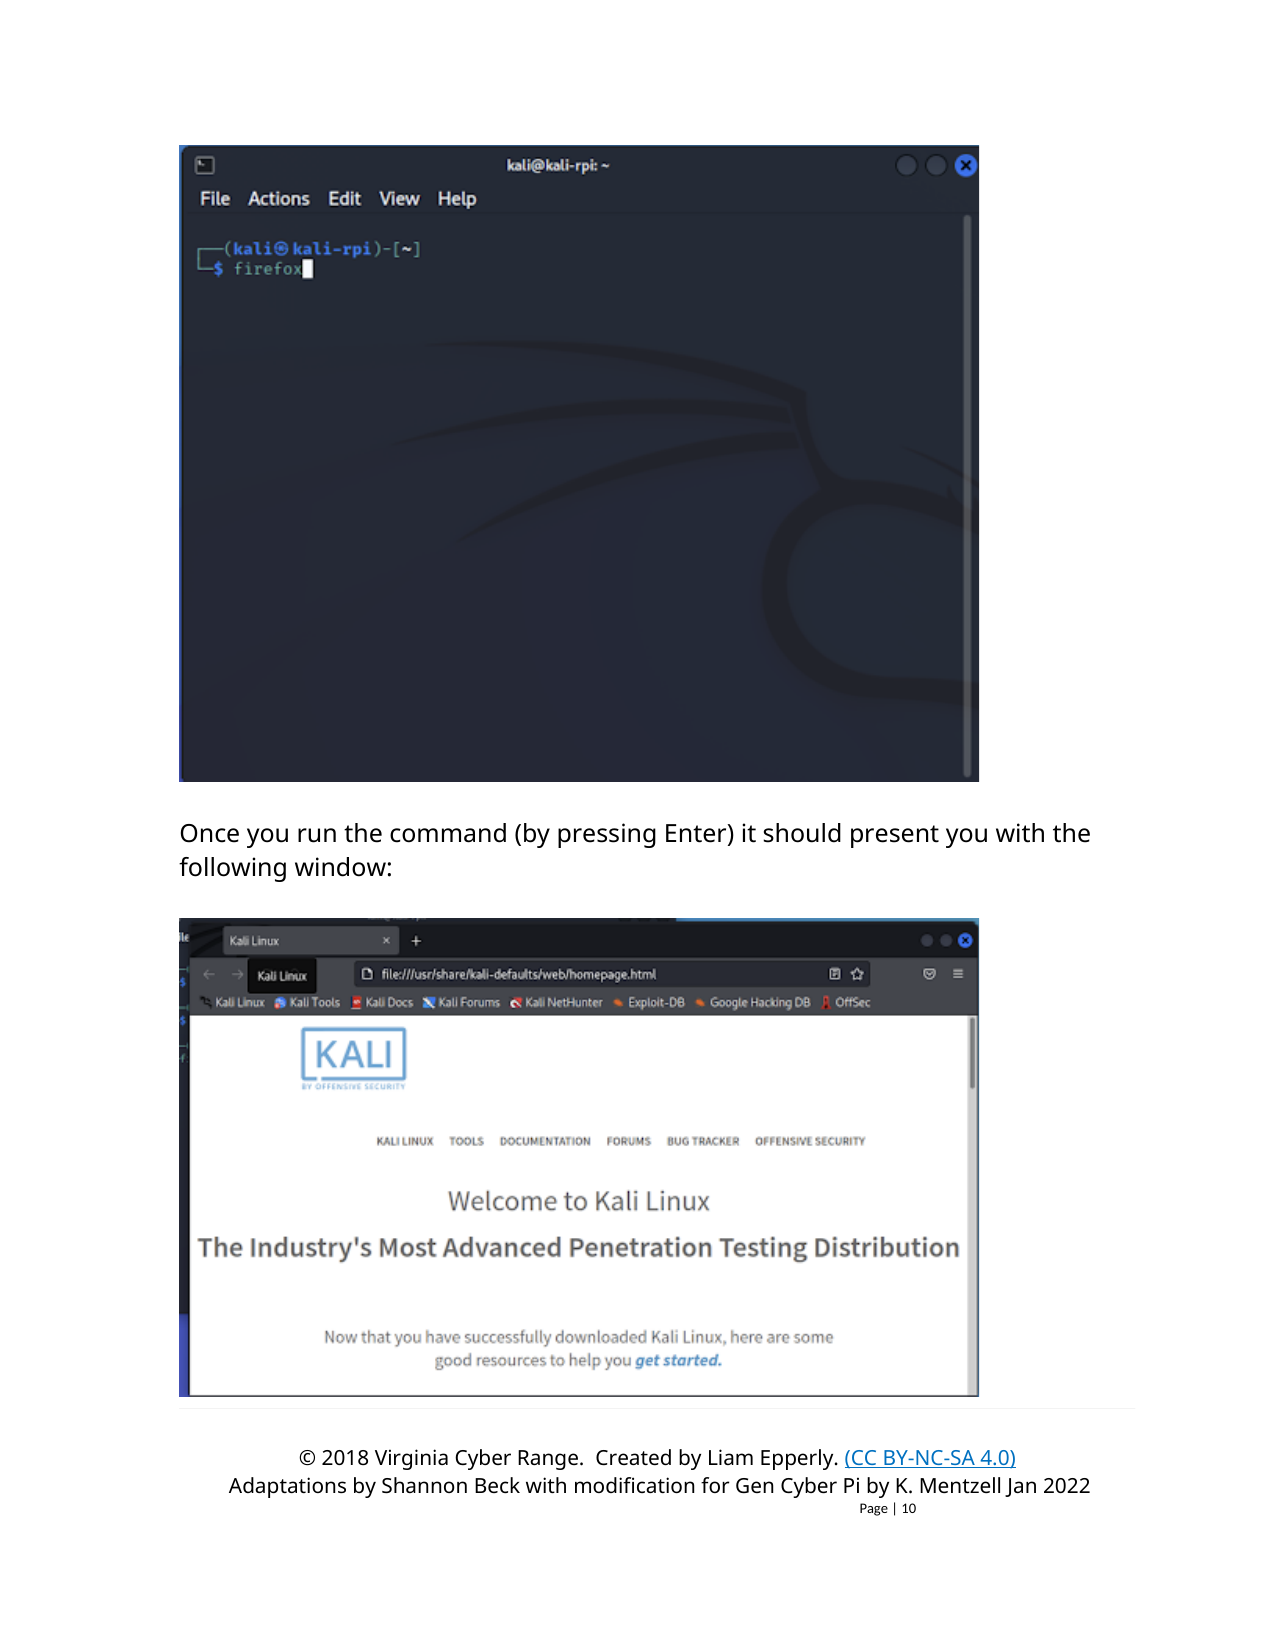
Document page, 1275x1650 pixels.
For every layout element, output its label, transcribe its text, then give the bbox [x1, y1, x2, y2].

picture [179, 145, 980, 782]
picture [179, 918, 980, 1397]
text Once you run the command (by pressing Enter) it should present you with the following window: [179, 816, 1135, 884]
